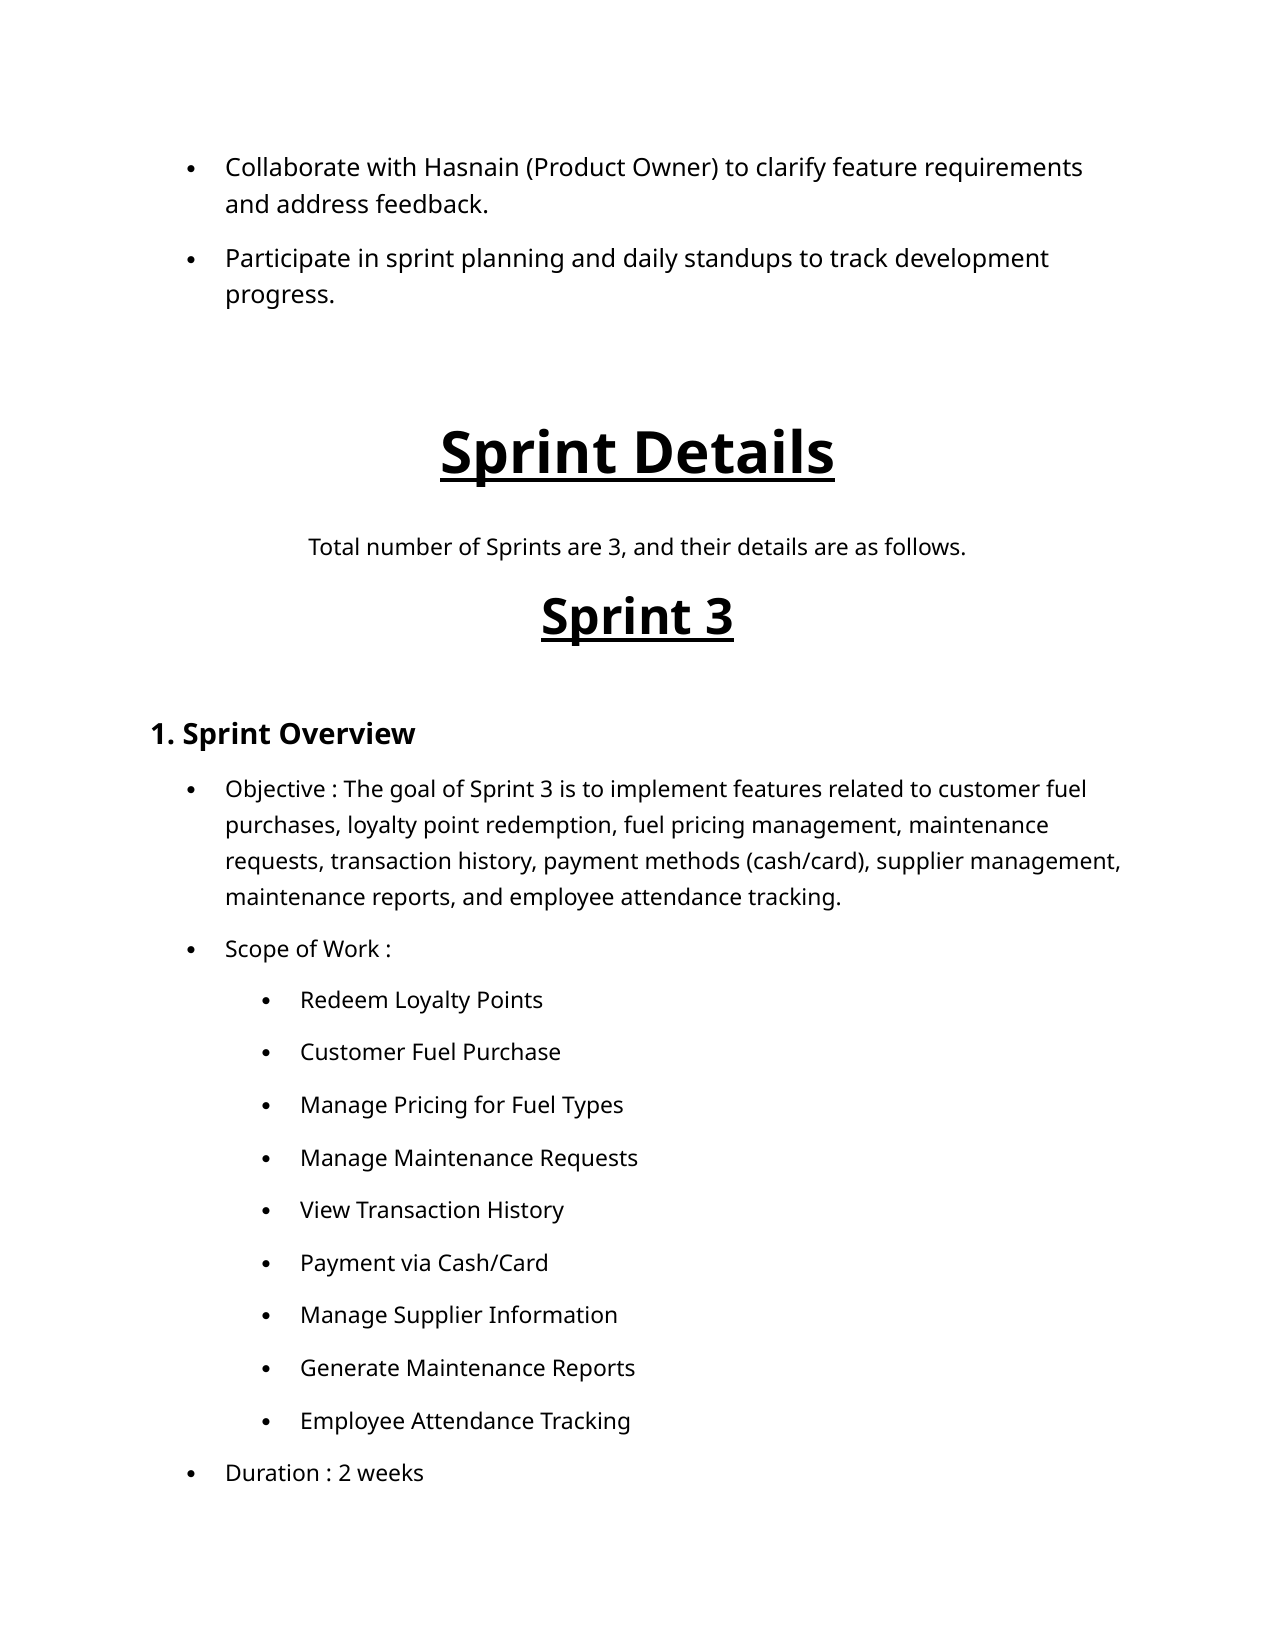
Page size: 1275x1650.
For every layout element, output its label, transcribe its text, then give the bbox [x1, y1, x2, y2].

text 1. Sprint Overview [150, 713, 1125, 753]
list Manage Maintenance Requests [262, 1142, 1125, 1173]
list Objective : The goal of Sprint 3 is to implement features related to customer fuel purchases, loyalty point redemption, fuel pricing management, maintenance requests, transaction history, payment methods (cash/card), supplier management, maintenance reports, and employee attendance tracking. [187, 773, 1125, 912]
list Duration : 2 weeks [187, 1457, 1125, 1488]
list Scope of Work : [187, 933, 1125, 964]
text Total number of Sprints are 3, and their details are as follows. [150, 531, 1125, 562]
list Collaborate with Hasnain (Product Owner) to clarify feature requirements and address feedback. [187, 150, 1125, 221]
list View Transaction History [262, 1194, 1125, 1225]
list Manage Pricing for Fuel Types [262, 1089, 1125, 1120]
list Redeem Loyalty Points [262, 984, 1125, 1015]
subtitle Sprint 3 [150, 581, 1125, 649]
list Participate in sprint planning and daily standups to track development progress. [187, 240, 1125, 311]
list Payment via Cash/Card [262, 1247, 1125, 1278]
subtitle Sprint Details [150, 411, 1125, 490]
list Employee Attendance Tracking [262, 1404, 1125, 1436]
list Customer Fuel Purchase [262, 1036, 1125, 1068]
list Manage Supplier Information [262, 1299, 1125, 1331]
list Generate Maintenance Reports [262, 1352, 1125, 1383]
